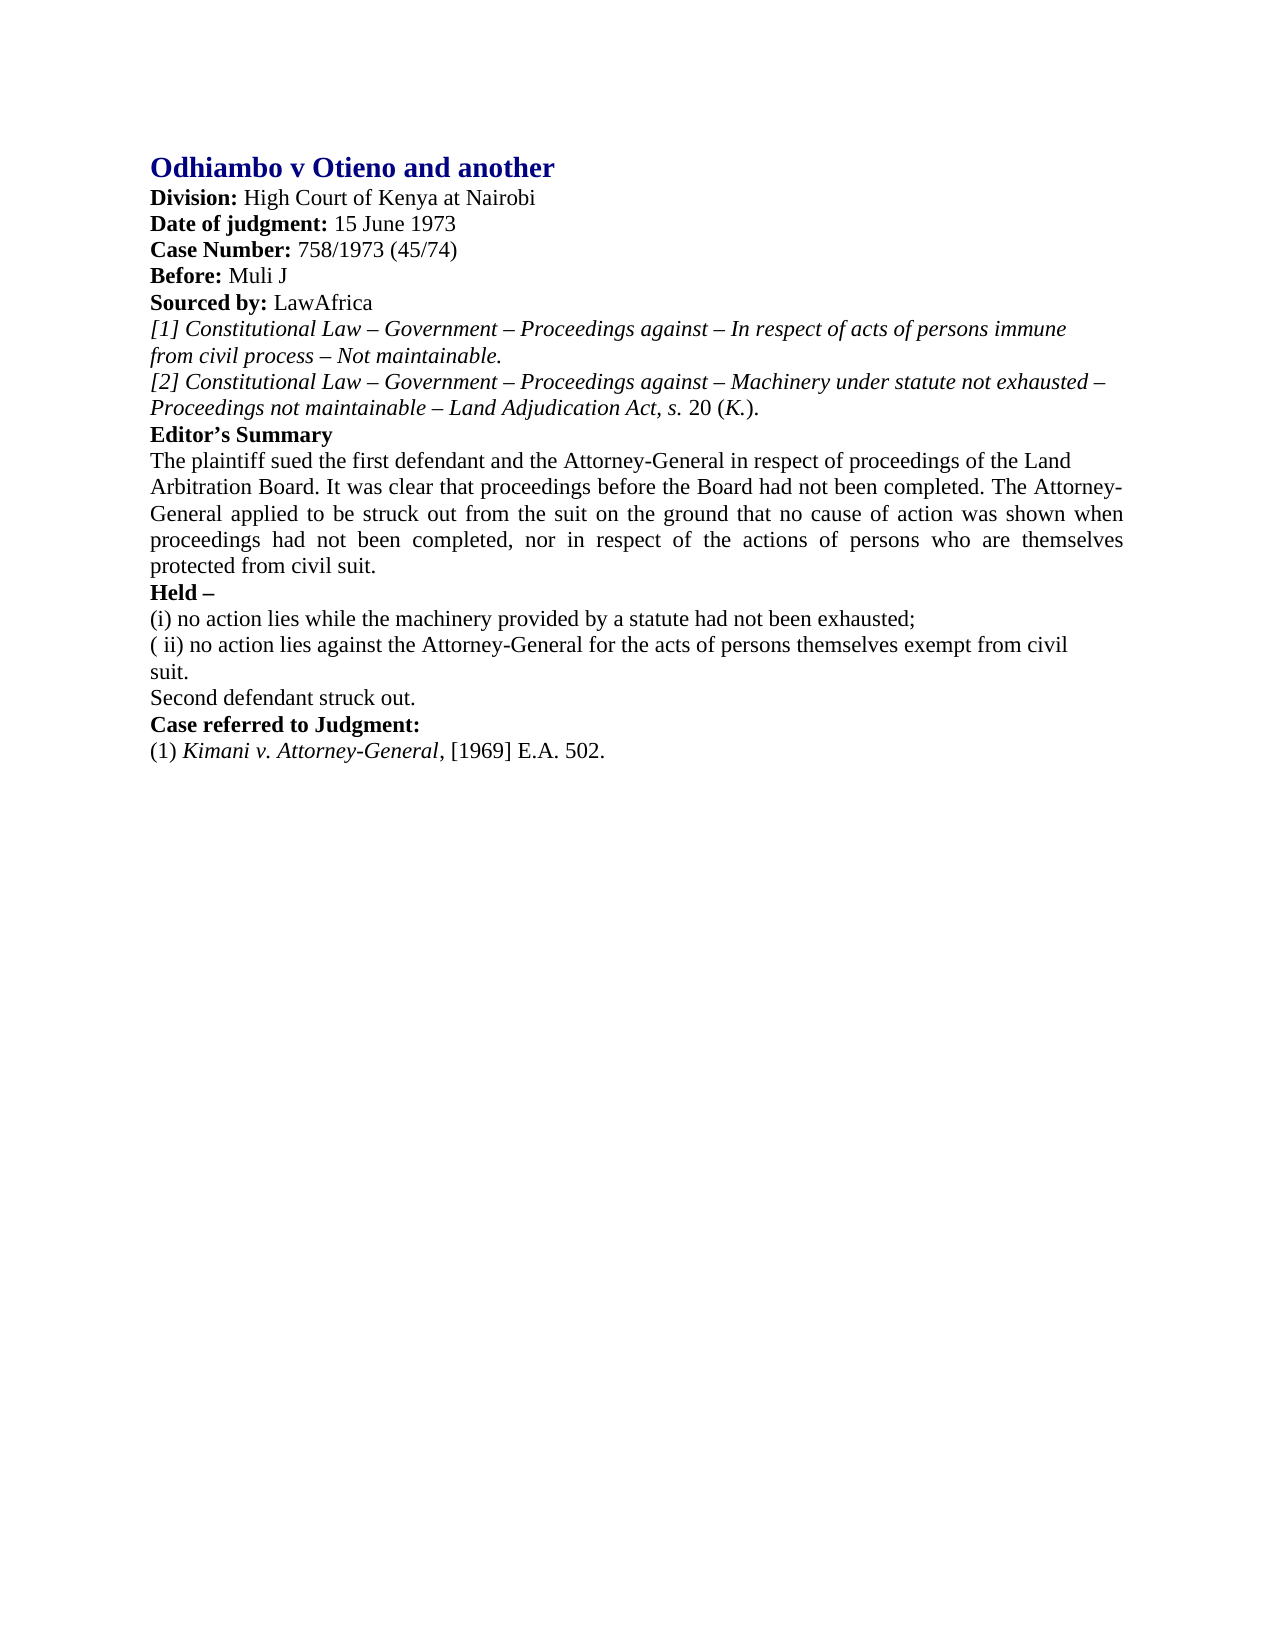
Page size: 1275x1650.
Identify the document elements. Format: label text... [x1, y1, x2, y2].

text [1] Constitutional Law – Government – Proceedings against – In respect of acts of persons immune [150, 315, 1125, 342]
text (i) no action lies while the machinery provided by a statute had not been exhausted; [150, 605, 1125, 632]
text Division: High Court of Kenya at Nairobi [150, 183, 1125, 210]
text (1) Kimani v. Attorney-General, [1969] E.A. 502. [150, 737, 1125, 763]
text Before: Muli J [150, 263, 1125, 289]
text Second defendant struck out. [150, 684, 1125, 711]
text [2] Constitutional Law – Government – Proceedings against – Machinery under statute not exhausted – [150, 368, 1125, 394]
text from civil process – Not maintainable. [150, 342, 1125, 368]
text ( ii) no action lies against the Attorney-General for the acts of persons themselves exempt from civil [150, 632, 1125, 658]
text Editor’s Summary [150, 421, 1125, 447]
text The plaintiff sued the first defendant and the Attorney-General in respect of proceedings of the Land [150, 447, 1125, 473]
text Proceedings not maintainable – Land Adjudication Act, s. 20 (K.). [150, 394, 1125, 421]
text Held – [150, 579, 1125, 605]
text Odhiambo v Otieno and another [150, 150, 1125, 183]
text Arbitration Board. It was clear that proceedings before the Board had not been completed. The Attorney-General applied to be struck out from the suit on the ground that no cause of action was shown when proceedings had not been completed, nor in respect of the actions of persons who are themselves protected from civil suit. [150, 473, 1125, 579]
text Date of judgment: 15 June 1973 [150, 210, 1125, 236]
text Case Number: 758/1973 (45/74) [150, 236, 1125, 263]
text Case referred to Judgment: [150, 711, 1125, 737]
text Sourced by: LawAfrica [150, 289, 1125, 315]
text suit. [150, 658, 1125, 684]
